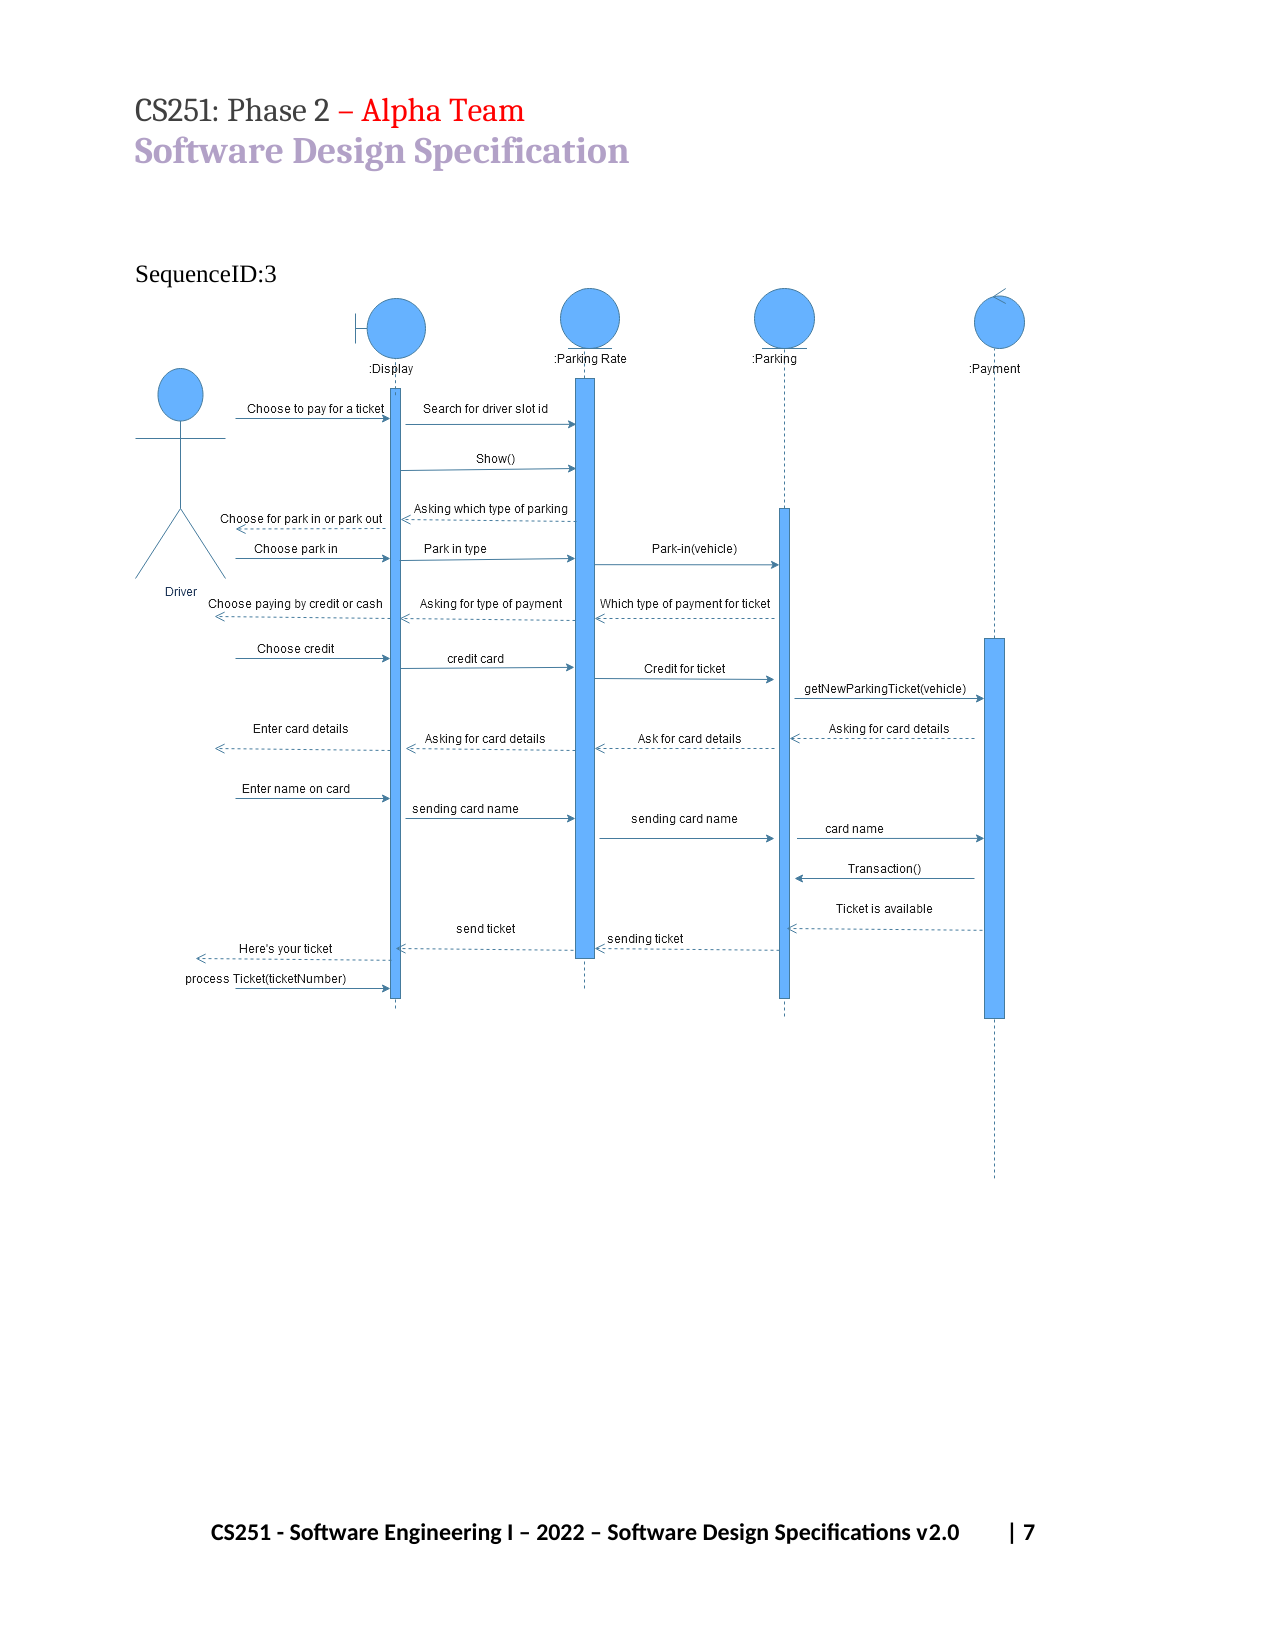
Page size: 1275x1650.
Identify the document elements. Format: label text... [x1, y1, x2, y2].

picture [135, 288, 1029, 1179]
text SequenceID:3 [135, 259, 1140, 288]
